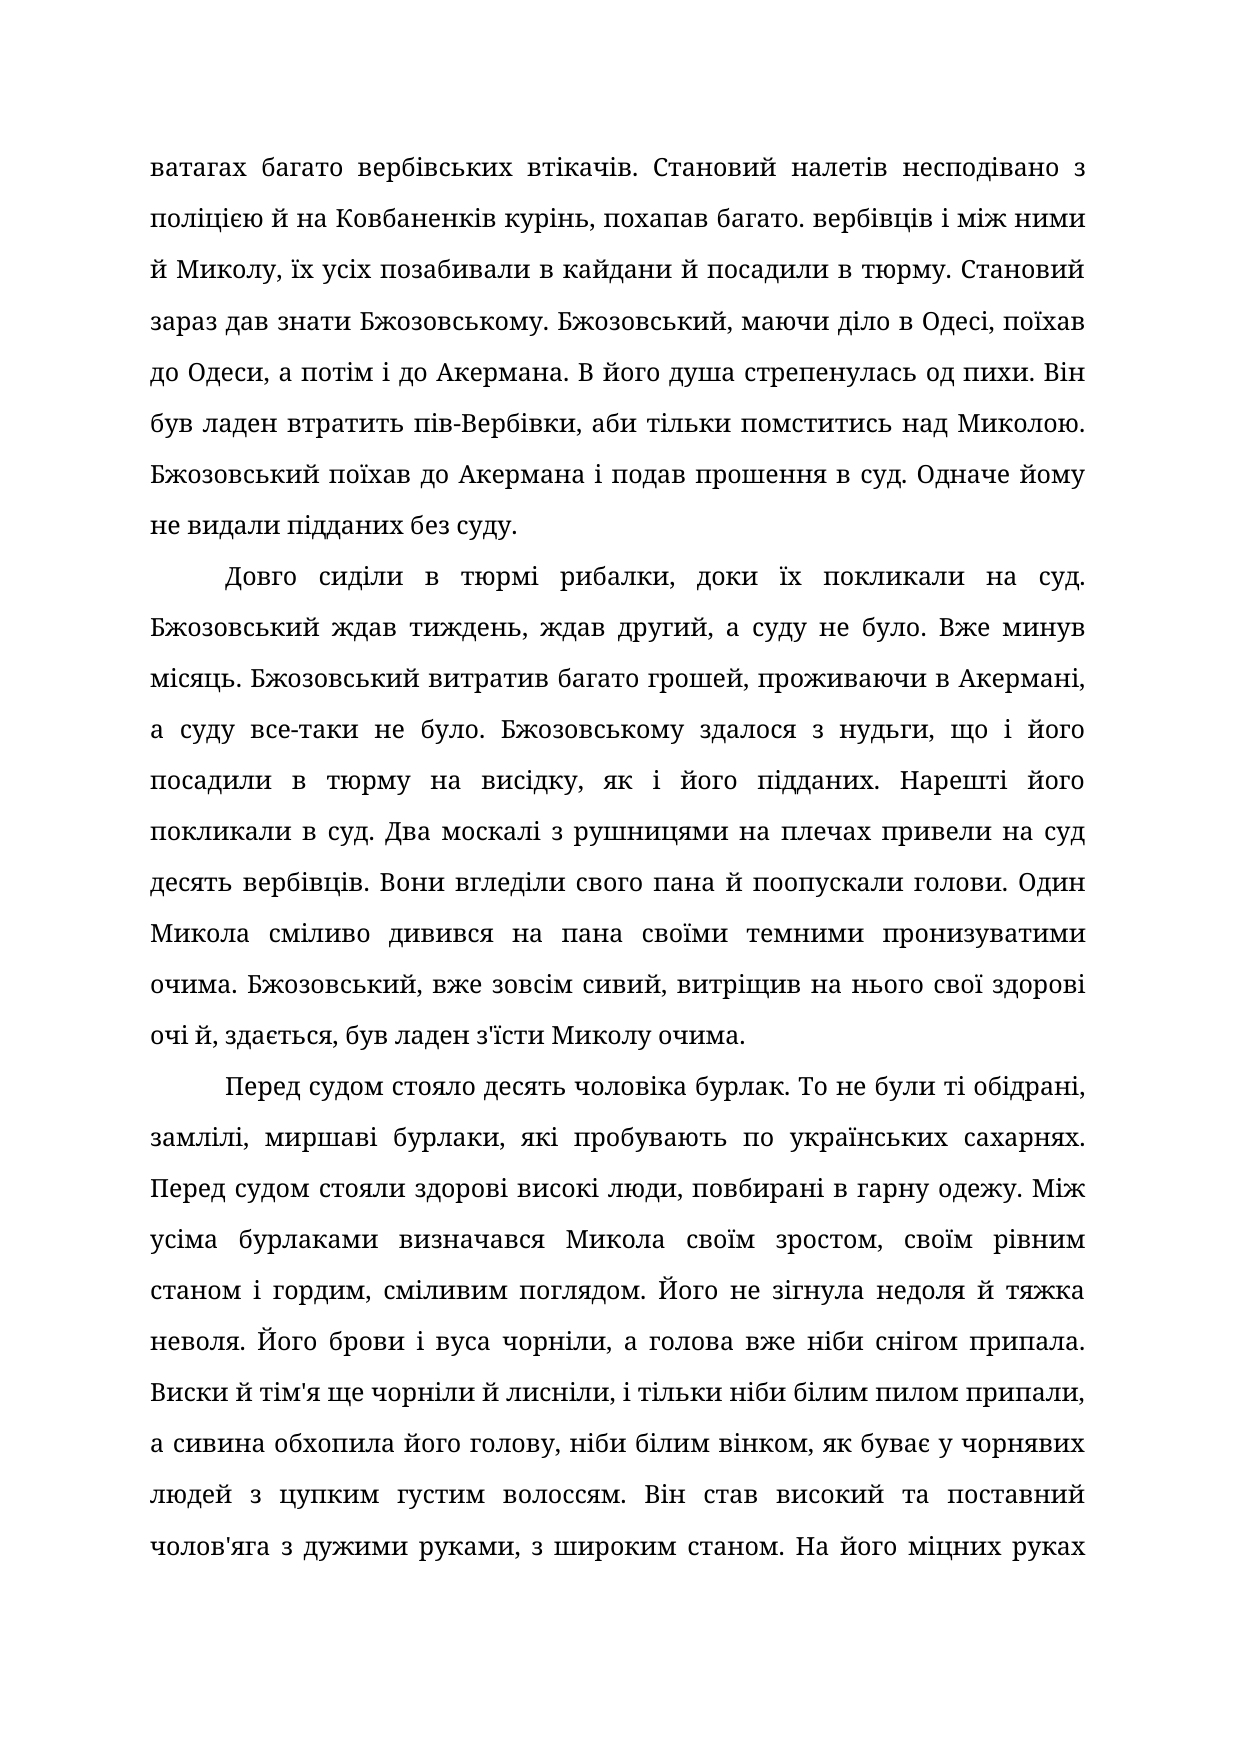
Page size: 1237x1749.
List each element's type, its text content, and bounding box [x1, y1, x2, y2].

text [150, 150, 1086, 541]
text Довго сиділи в тюрмі рибалки, доки їх покликали на суд. Бжозовський ждав тиждень, ждав другий, а суду не було. Вже минув місяць. Бжозовський витратив багато грошей, проживаючи в Акермані, а суду все-таки не було. Бжозовському здалося з нудьги, що і його посадили в тюрму на висідку, як і його підданих. Нарешті його покликали в суд. Два москалі з рушницями на плечах привели на суд десять вербівців. Вони вгледіли свого пана й поопускали голови. Один Микола сміливо дивився на пана своїми темними пронизуватими очима. Бжозовський, вже зовсім сивий, витріщив на нього свої здорові очі й, здається, був ладен з'їсти Миколу очима. [150, 558, 1086, 1052]
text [150, 1069, 1086, 1562]
